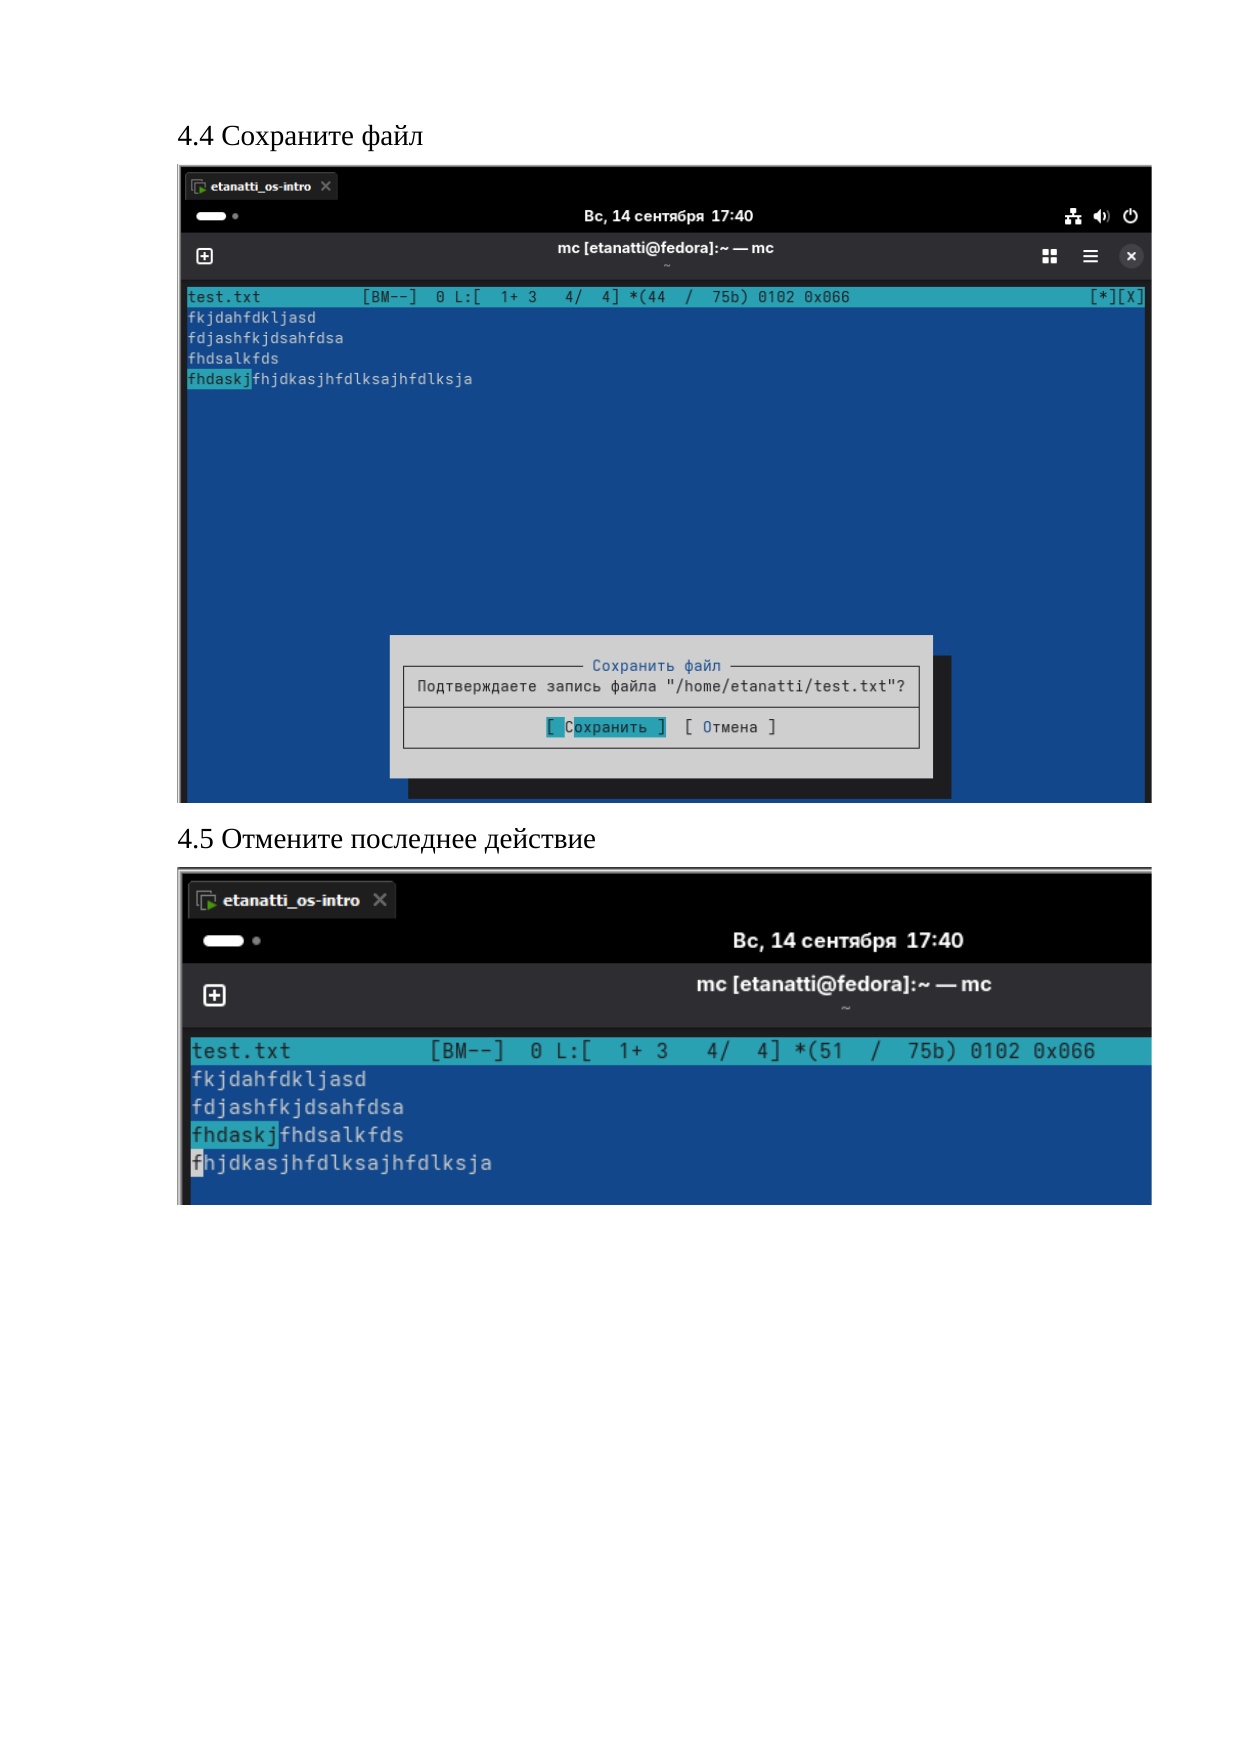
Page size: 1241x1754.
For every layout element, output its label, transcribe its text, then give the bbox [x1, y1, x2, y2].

subtitle 4.4 Сохраните файл [177, 118, 1152, 152]
picture [177, 867, 1152, 1205]
subtitle 4.5 Отмените последнее действие [177, 821, 1152, 855]
picture [177, 164, 1152, 803]
